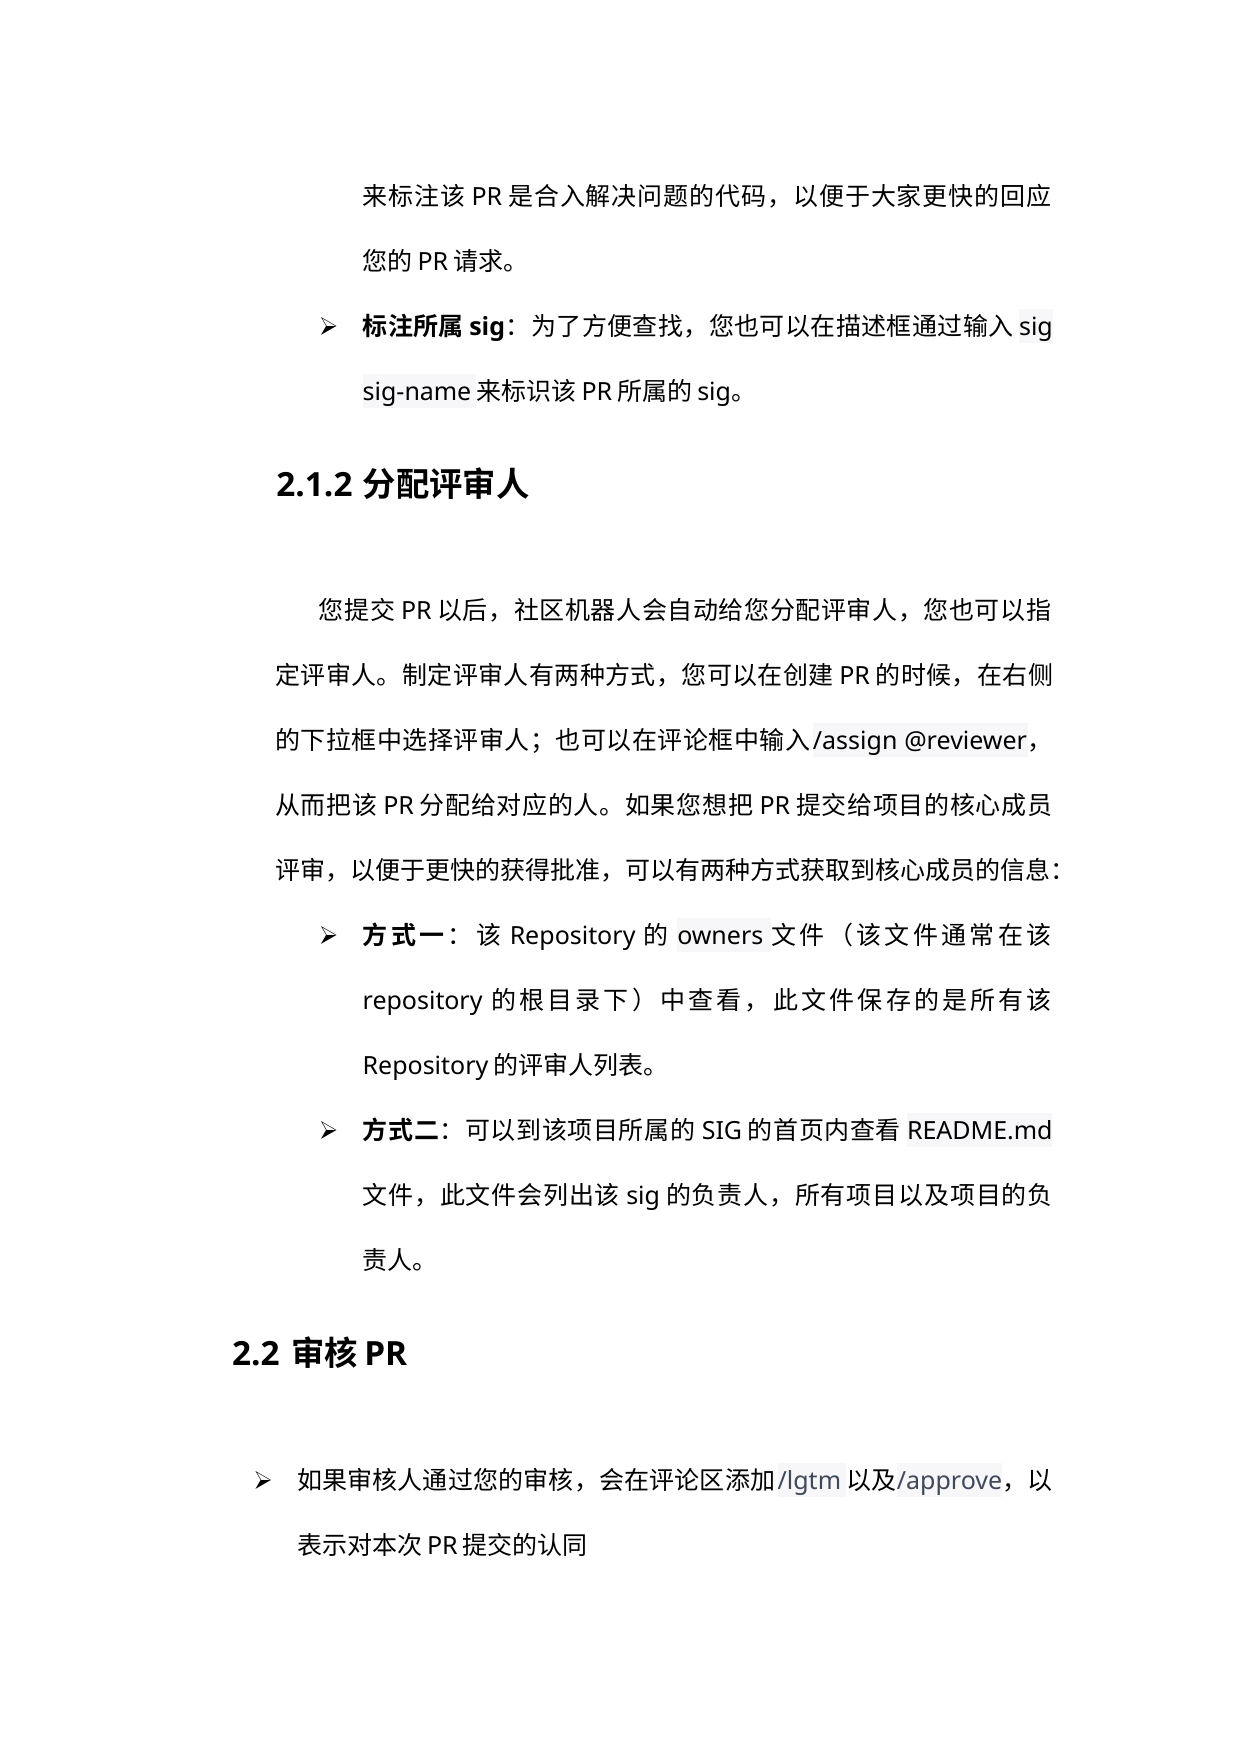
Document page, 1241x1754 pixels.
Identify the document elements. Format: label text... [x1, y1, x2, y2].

subtitle 分配评审人 [276, 449, 1053, 514]
list 方式一：该Repository的owners文件（该文件通常在该repository的根目录下）中查看，此文件保存的是所有该Repository的评审人列表。 [319, 901, 1053, 1096]
list 如果审核人通过您的审核，会在评论区添加/lgtm以及/approve，以表示对本次PR提交的认同 [253, 1446, 1053, 1576]
subtitle 审核PR [232, 1318, 1053, 1383]
text 您提交PR以后，社区机器人会自动给您分配评审人，您也可以指定评审人。制定评审人有两种方式，您可以在创建PR的时候，在右侧的下拉框中选择评审人；也可以在评论框中输入/assign @reviewer，从而把该PR分配给对应的人。如果您想把PR提交给项目的核心成员评审，以便于更快的获得批准，可以有两种方式获取到核心成员的信息： [275, 576, 1053, 901]
list 方式二：可以到该项目所属的SIG的首页内查看README.md文件，此文件会列出该sig的负责人，所有项目以及项目的负责人。 [319, 1096, 1053, 1291]
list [319, 162, 1053, 292]
list 标注所属sig：为了方便查找，您也可以在描述框通过输入sig sig-name来标识该PR所属的sig。 [319, 292, 1053, 422]
